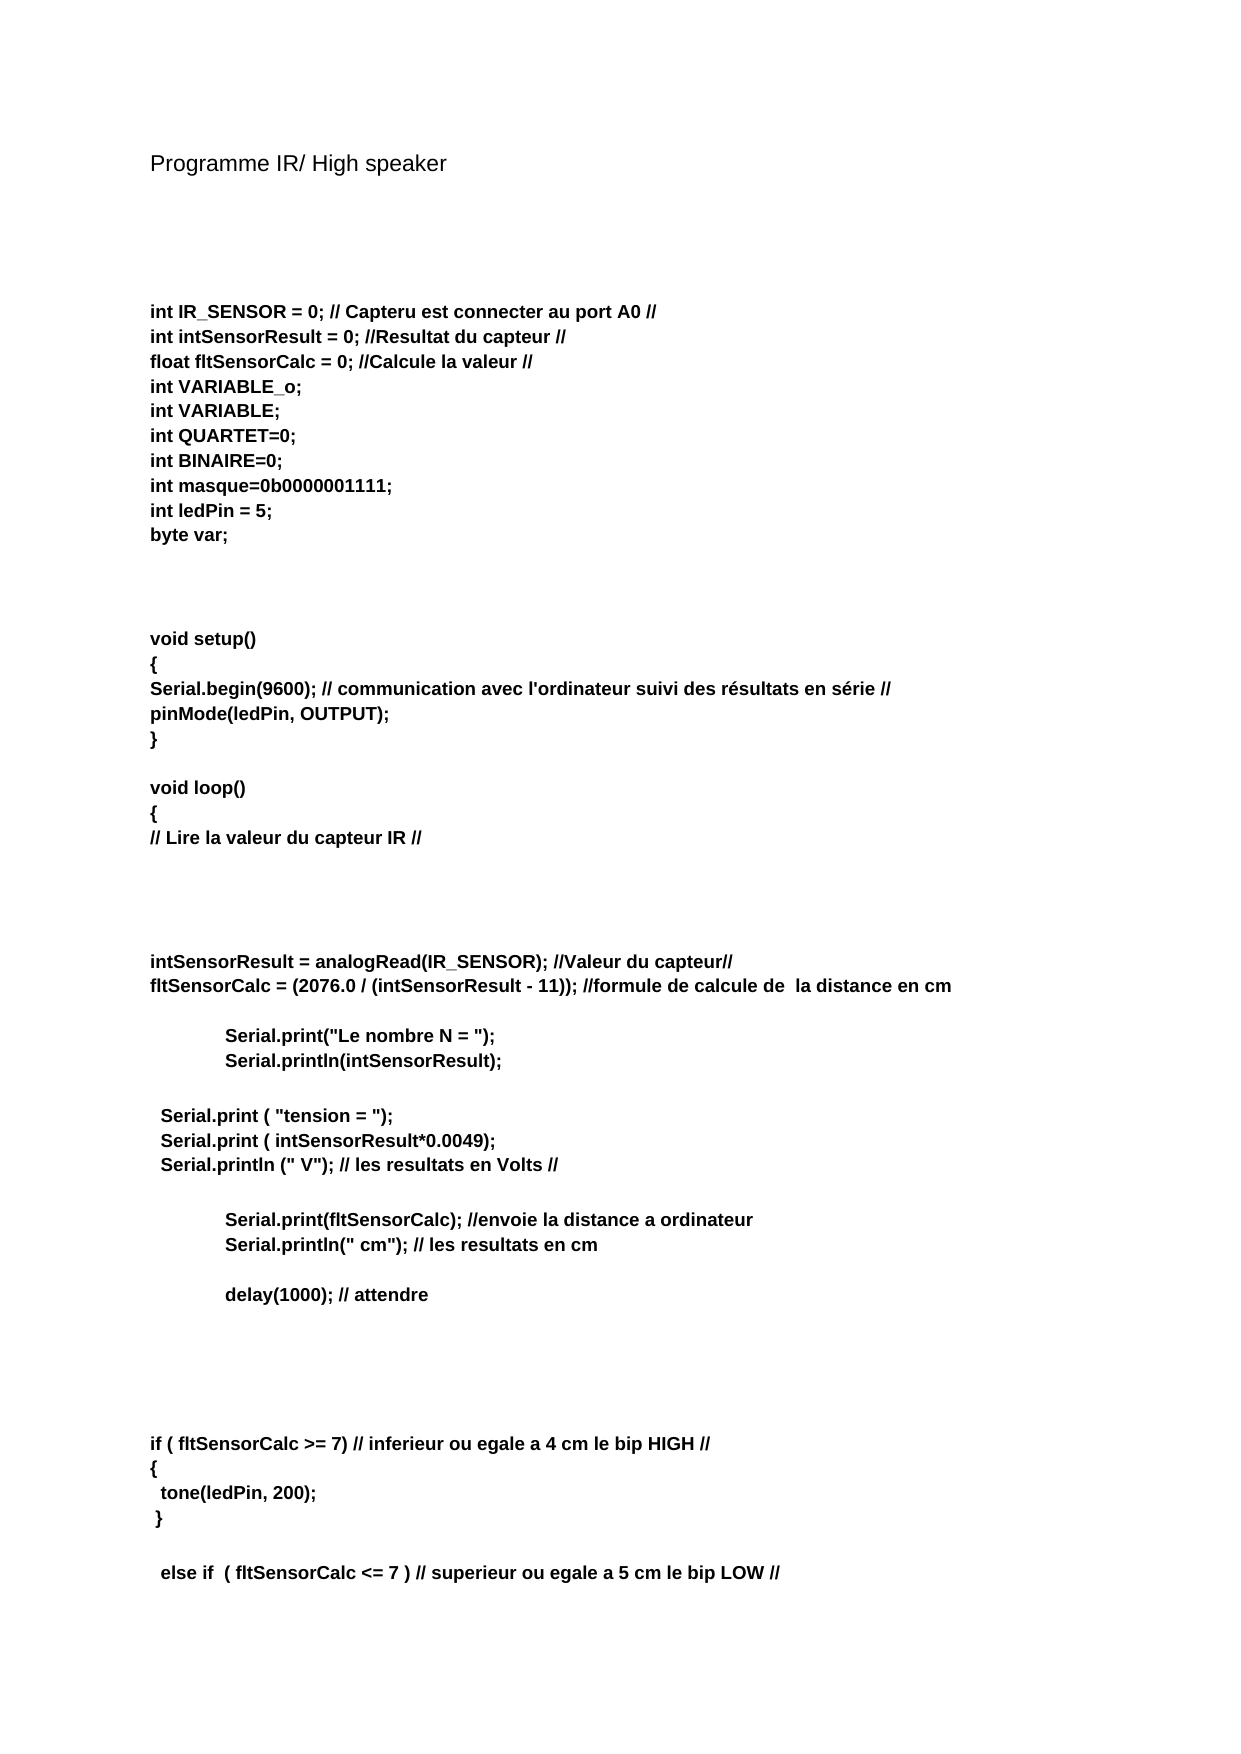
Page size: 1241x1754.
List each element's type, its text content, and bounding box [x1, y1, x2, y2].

text int BINAIRE=0; [150, 450, 1090, 471]
text int IR_SENSOR = 0; // Capteru est connecter au port A0 // [150, 301, 1090, 323]
text Serial.print(fltSensorCalc); //envoie la distance a ordinateur [150, 1209, 1090, 1231]
text int masque=0b0000001111; [150, 474, 1090, 496]
text Serial.println(intSensorResult); [150, 1049, 1090, 1071]
text Serial.println (" V"); // les resultats en Volts // [150, 1154, 1090, 1176]
text Serial.print ( "tension = "); [150, 1104, 1090, 1126]
text byte var; [150, 524, 1090, 546]
text { [150, 653, 1090, 674]
text fltSensorCalc = (2076.0 / (intSensorResult - 11)); //formule de calcule de la distance en cm [150, 975, 1090, 997]
text Serial.begin(9600); // communication avec l'ordinateur suivi des résultats en série // [150, 678, 1090, 699]
text void loop() [150, 777, 1090, 798]
text { [150, 1457, 1090, 1479]
text int QUARTET=0; [150, 425, 1090, 447]
text } [150, 727, 1090, 749]
text void setup() [150, 628, 1090, 650]
text int VARIABLE; [150, 400, 1090, 422]
text pinMode(ledPin, OUTPUT); [150, 702, 1090, 724]
text Programme IR/ High speaker [150, 150, 1090, 176]
text tone(ledPin, 200); [150, 1482, 1090, 1503]
text } [150, 1507, 1090, 1528]
text Serial.print ( intSensorResult*0.0049); [150, 1129, 1090, 1151]
text int ledPin = 5; [150, 499, 1090, 521]
text int VARIABLE_o; [150, 375, 1090, 397]
text delay(1000); // attendre [150, 1283, 1090, 1305]
text if ( fltSensorCalc >= 7) // inferieur ou egale a 4 cm le bip HIGH // [150, 1432, 1090, 1454]
text float fltSensorCalc = 0; //Calcule la valeur // [150, 351, 1090, 372]
text else if ( fltSensorCalc <= 7 ) // superieur ou egale a 5 cm le bip LOW // [150, 1562, 1090, 1583]
text Serial.print("Le nombre N = "); [150, 1025, 1090, 1046]
text { [150, 802, 1090, 823]
text Serial.println(" cm"); // les resultats en cm [150, 1234, 1090, 1256]
text intSensorResult = analogRead(IR_SENSOR); //Valeur du capteur// [150, 950, 1090, 972]
text int intSensorResult = 0; //Resultat du capteur // [150, 326, 1090, 347]
text // Lire la valeur du capteur IR // [150, 826, 1090, 848]
